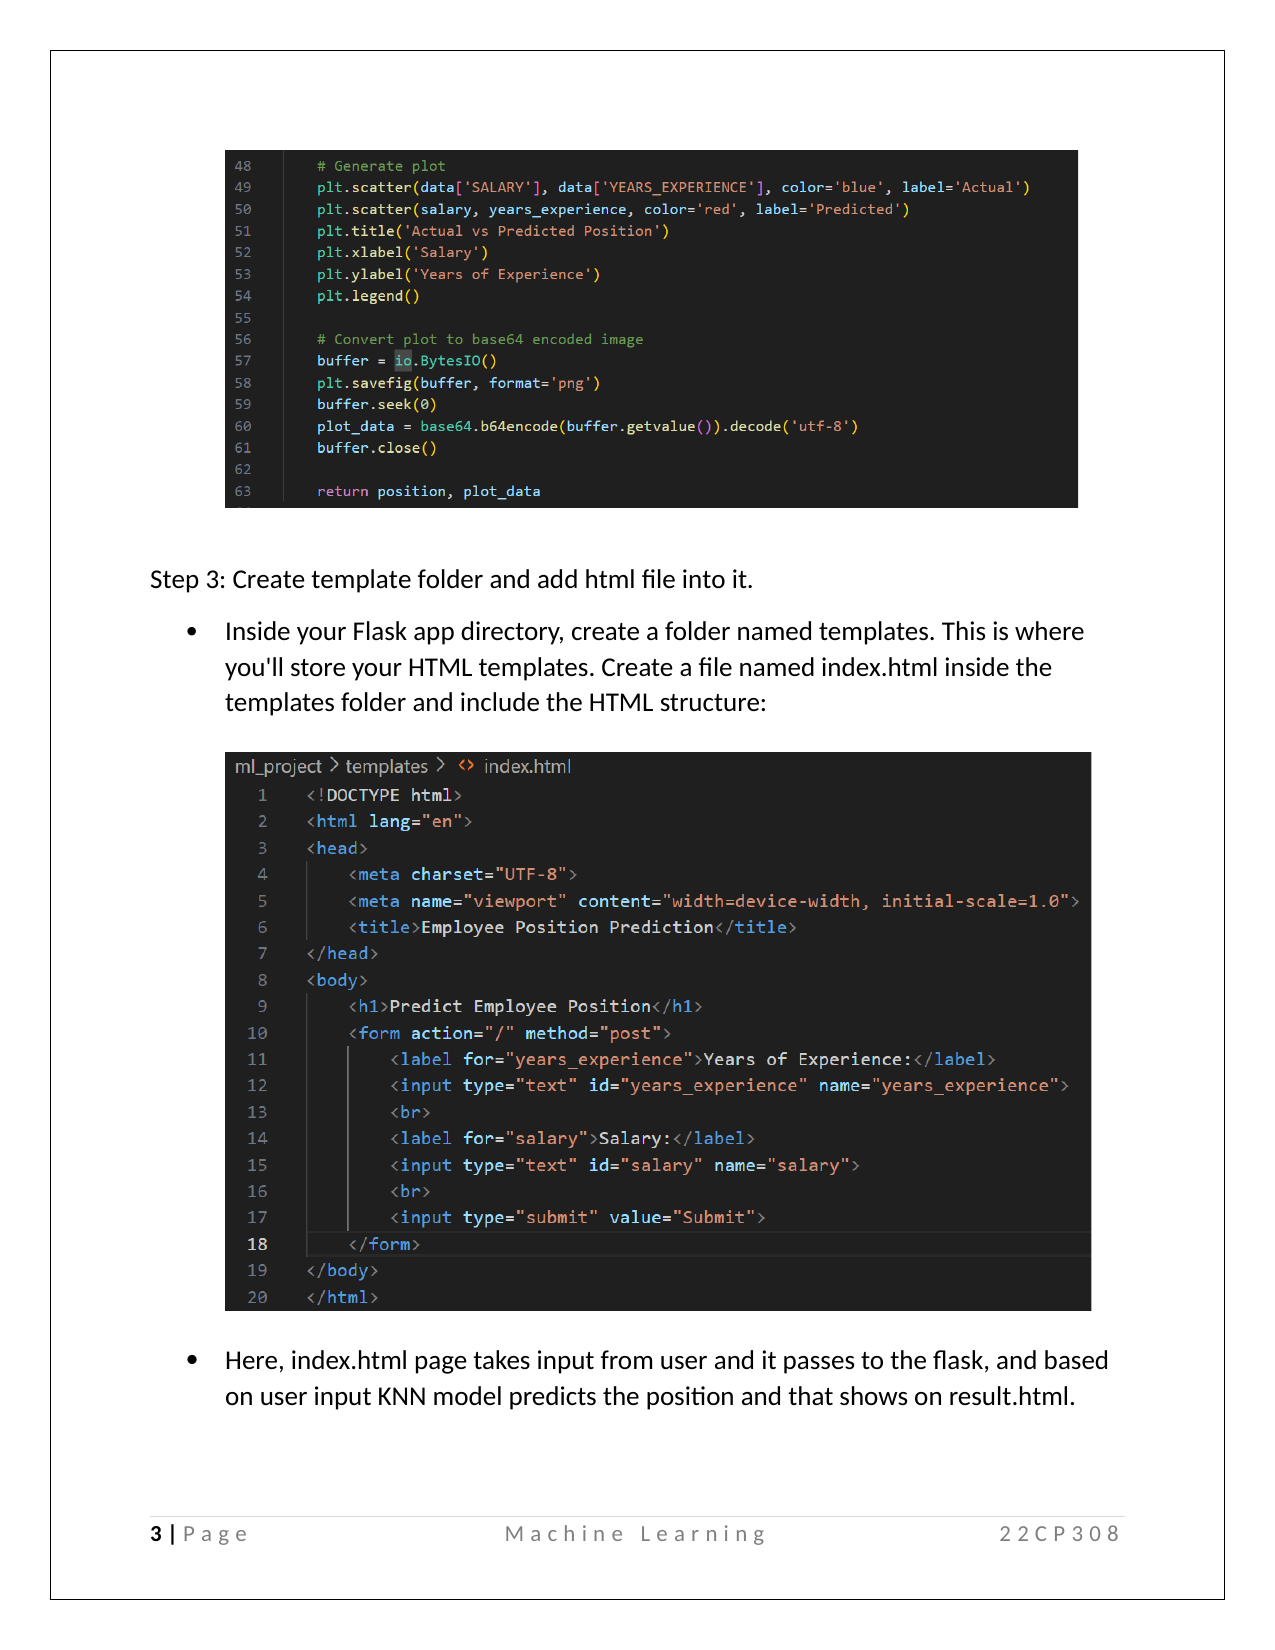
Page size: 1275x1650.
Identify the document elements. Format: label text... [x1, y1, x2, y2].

picture [225, 752, 1092, 1311]
text Step 3: Create template folder and add html file into it. [150, 562, 1125, 595]
list Here, index.html page takes input from user and it passes to the flask, and based on user input KNN model predicts the position and that shows on result.html. [187, 1343, 1125, 1412]
list Inside your Flask app directory, create a folder named templates. This is where you'll store your HTML templates. Create a file named index.html inside the templates folder and include the HTML structure: [187, 614, 1125, 718]
picture [225, 150, 1079, 508]
